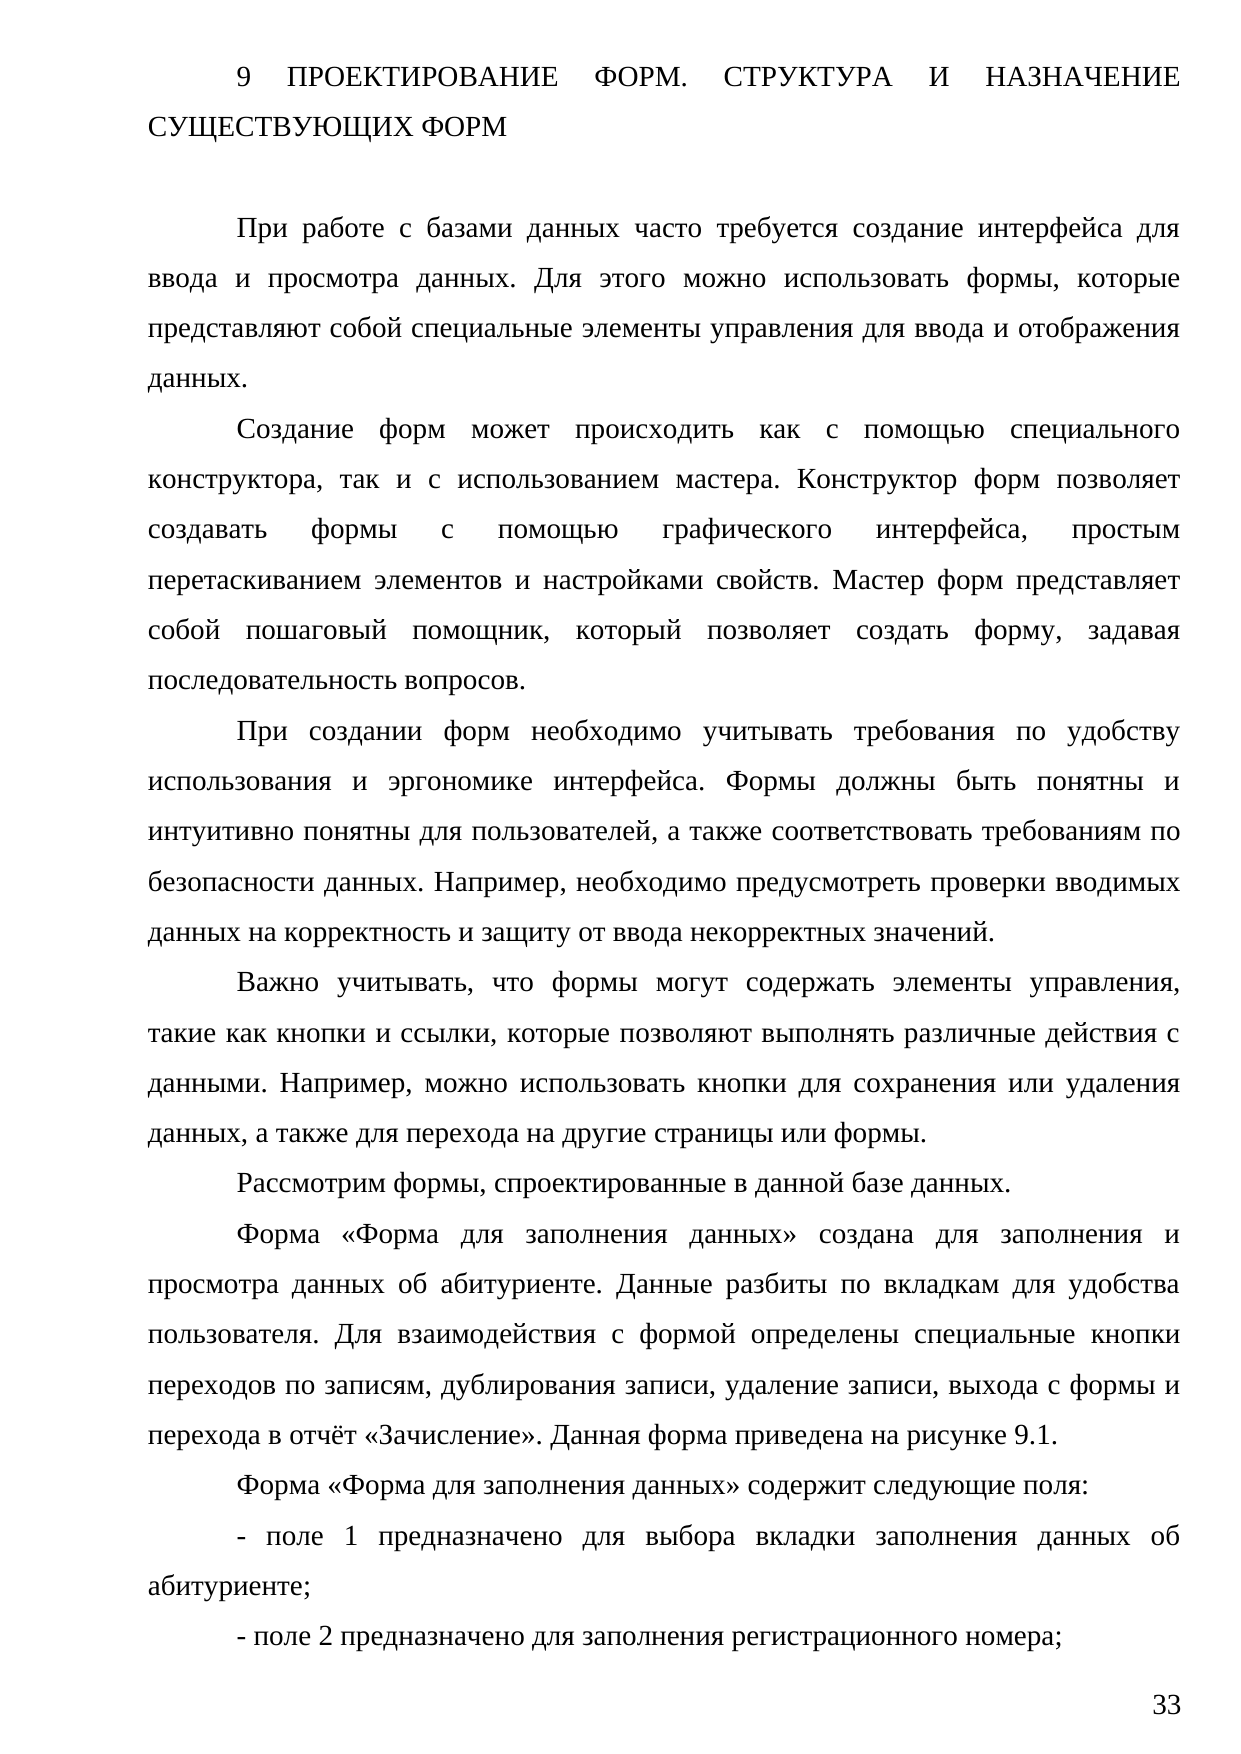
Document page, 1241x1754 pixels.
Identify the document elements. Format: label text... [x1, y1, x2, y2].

text Создание форм может происходить как с помощью специального конструктора, так и с использованием мастера. Конструктор форм позволяет создавать формы с помощью графического интерфейса, простым перетаскиванием элементов и настройками свойств. Мастер форм представляет собой пошаговый помощник, который позволяет создать форму, задавая последовательность вопросов. [148, 411, 1181, 696]
text - поле 2 предназначено для заполнения регистрационного номера; [148, 1618, 1181, 1652]
text Форма «Форма для заполнения данных» содержит следующие поля: [148, 1467, 1181, 1501]
text 9 ПРОЕКТИРОВАНИЕ ФОРМ. СТРУКТУРА И НАЗНАЧЕНИЕ СУЩЕСТВУЮЩИХ ФОРМ [148, 59, 1181, 143]
text При создании форм необходимо учитывать требования по удобству использования и эргономике интерфейса. Формы должны быть понятны и интуитивно понятны для пользователей, а также соответствовать требованиям по безопасности данных. Например, необходимо предусмотреть проверки вводимых данных на корректность и защиту от ввода некорректных значений. [148, 713, 1181, 948]
text - поле 1 предназначено для выбора вкладки заполнения данных об абитуриенте; [148, 1518, 1181, 1602]
text Важно учитывать, что формы могут содержать элементы управления, такие как кнопки и ссылки, которые позволяют выполнять различные действия с данными. Например, можно использовать кнопки для сохранения или удаления данных, а также для перехода на другие страницы или формы. [148, 964, 1181, 1149]
text Форма «Форма для заполнения данных» создана для заполнения и просмотра данных об абитуриенте. Данные разбиты по вкладкам для удобства пользователя. Для взаимодействия с формой определены специальные кнопки переходов по записям, дублирования записи, удаление записи, выхода с формы и перехода в отчёт «Зачисление». Данная форма приведена на рисунке 9.1. [148, 1216, 1181, 1451]
text Рассмотрим формы, спроектированные в данной базе данных. [148, 1166, 1181, 1199]
text При работе с базами данных часто требуется создание интерфейса для ввода и просмотра данных. Для этого можно использовать формы, которые представляют собой специальные элементы управления для ввода и отображения данных. [148, 210, 1181, 394]
